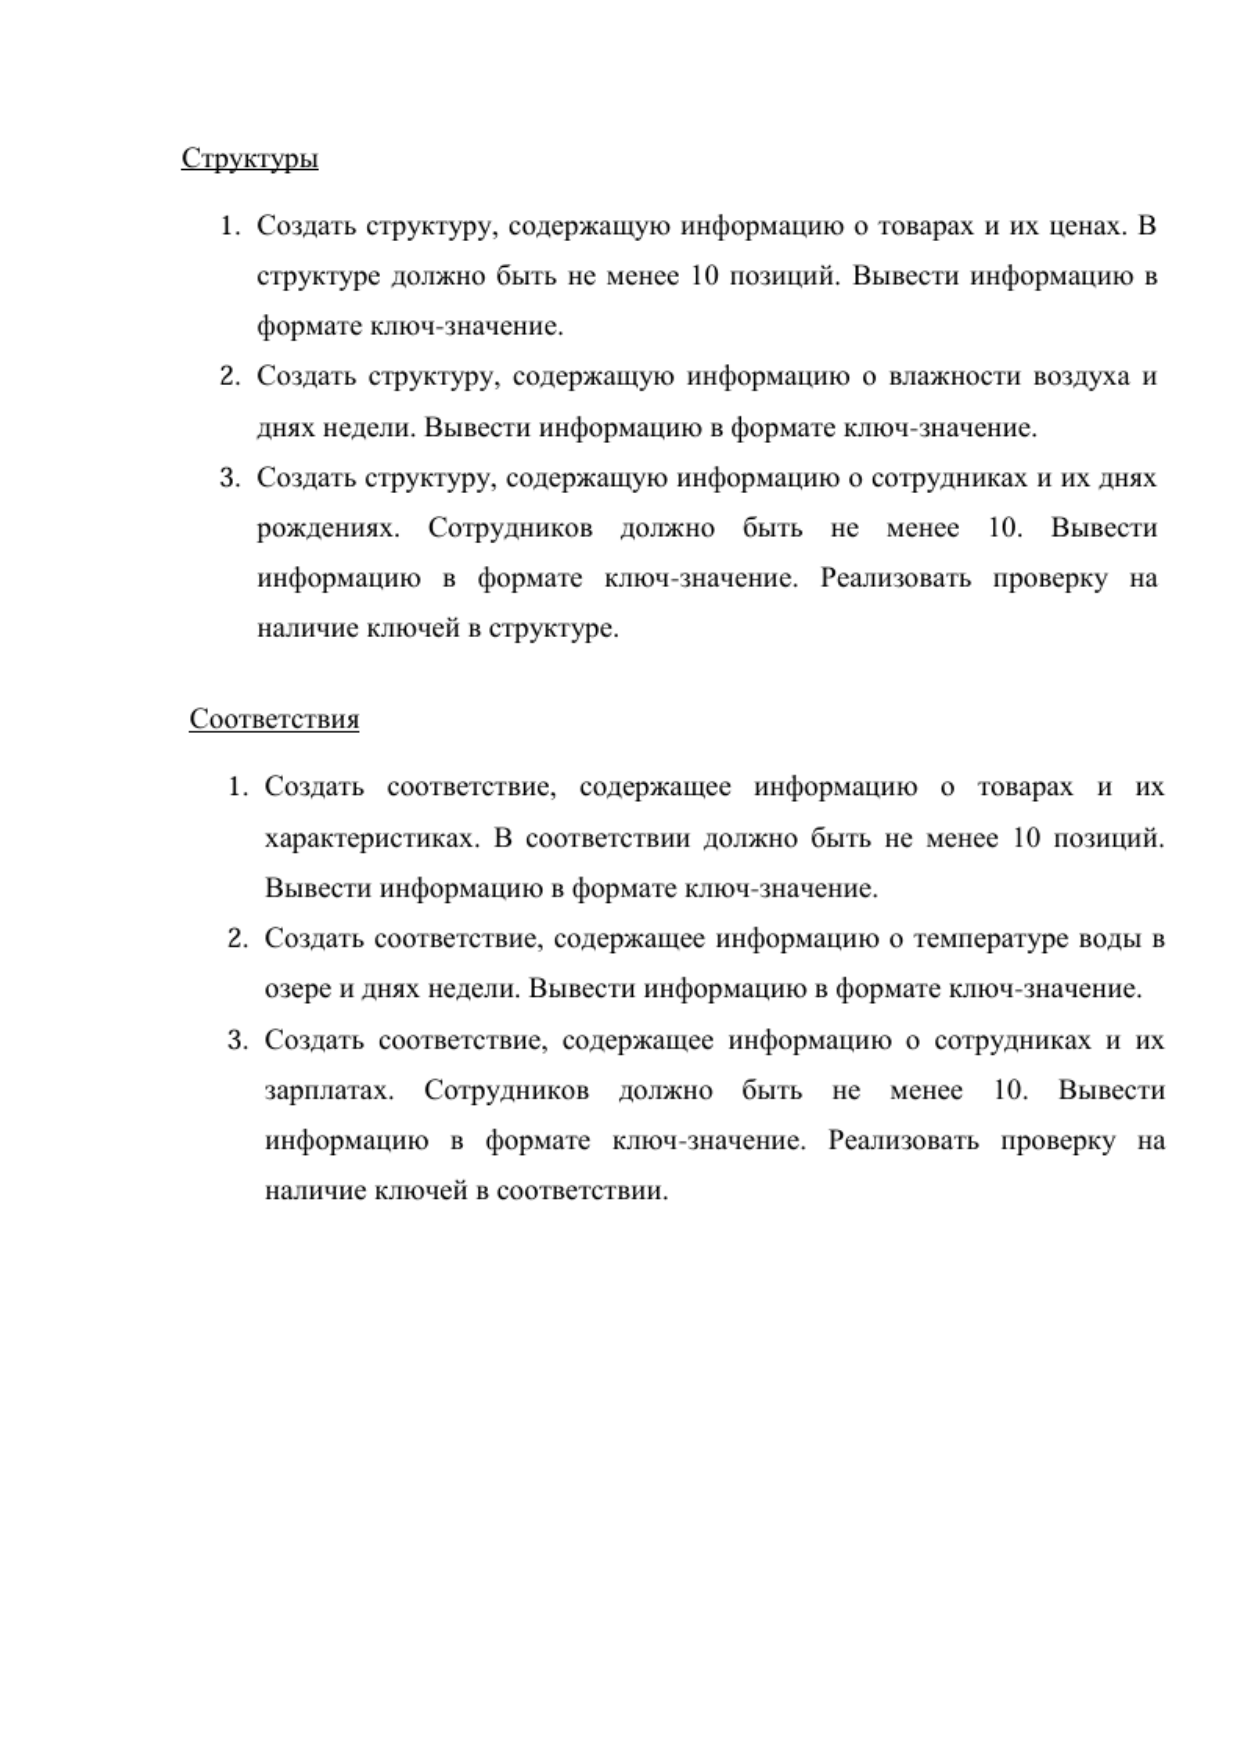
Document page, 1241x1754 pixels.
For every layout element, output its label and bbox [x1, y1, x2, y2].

picture [175, 133, 1186, 673]
picture [175, 700, 1186, 1212]
